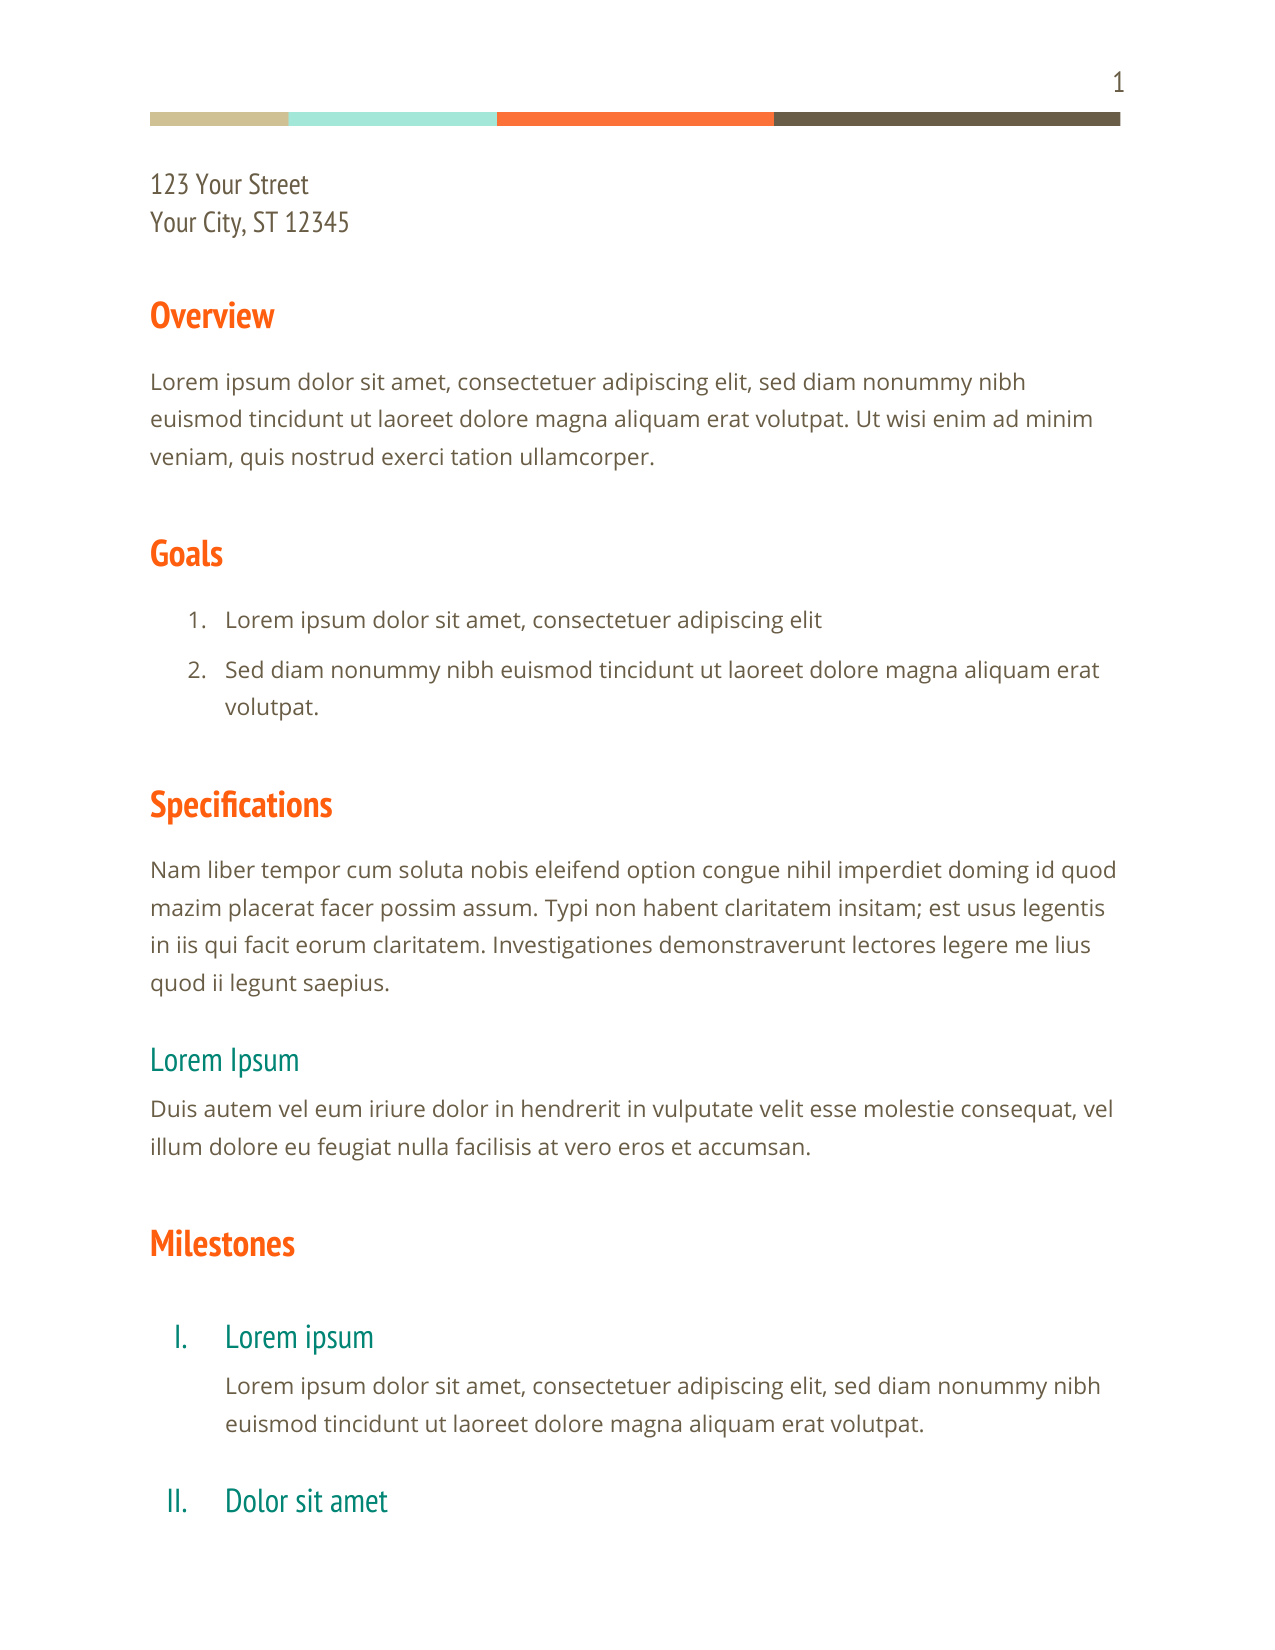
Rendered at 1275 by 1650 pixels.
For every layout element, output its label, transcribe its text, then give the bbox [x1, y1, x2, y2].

picture [150, 112, 1121, 126]
subtitle Specifications [150, 779, 1125, 827]
subtitle Milestones [150, 1218, 1125, 1267]
subtitle Dolor sit amet [187, 1478, 1125, 1522]
subtitle Lorem Ipsum [150, 1038, 1125, 1081]
text 123 Your Street [150, 165, 1125, 202]
list Sed diam nonummy nibh euismod tincidunt ut laoreet dolore magna aliquam erat volutpat. [187, 654, 1125, 722]
subtitle Lorem ipsum [187, 1314, 1125, 1358]
subtitle Overview [150, 290, 1125, 339]
subtitle Goals [150, 528, 1125, 577]
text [225, 1370, 1125, 1439]
text Nam liber tempor cum soluta nobis eleifend option congue nihil imperdiet doming id quod mazim placerat facer possim assum. Typi non habent claritatem insitam; est usus legentis in iis qui facit eorum claritatem. Investigationes demonstraverunt lectores legere me lius quod ii legunt saepius. [150, 854, 1125, 998]
text Lorem ipsum dolor sit amet, consectetuer adipiscing elit, sed diam nonummy nibh euismod tincidunt ut laoreet dolore magna aliquam erat volutpat. Ut wisi enim ad minim veniam, quis nostrud exerci tation ullamcorper. [150, 366, 1125, 472]
text Duis autem vel eum iriure dolor in hendrerit in vulputate velit esse molestie consequat, vel illum dolore eu feugiat nulla facilisis at vero eros et accumsan. [150, 1093, 1125, 1162]
text Your City, ST 12345 [150, 202, 1125, 240]
list Lorem ipsum dolor sit amet, consectetuer adipiscing elit [187, 604, 1125, 635]
